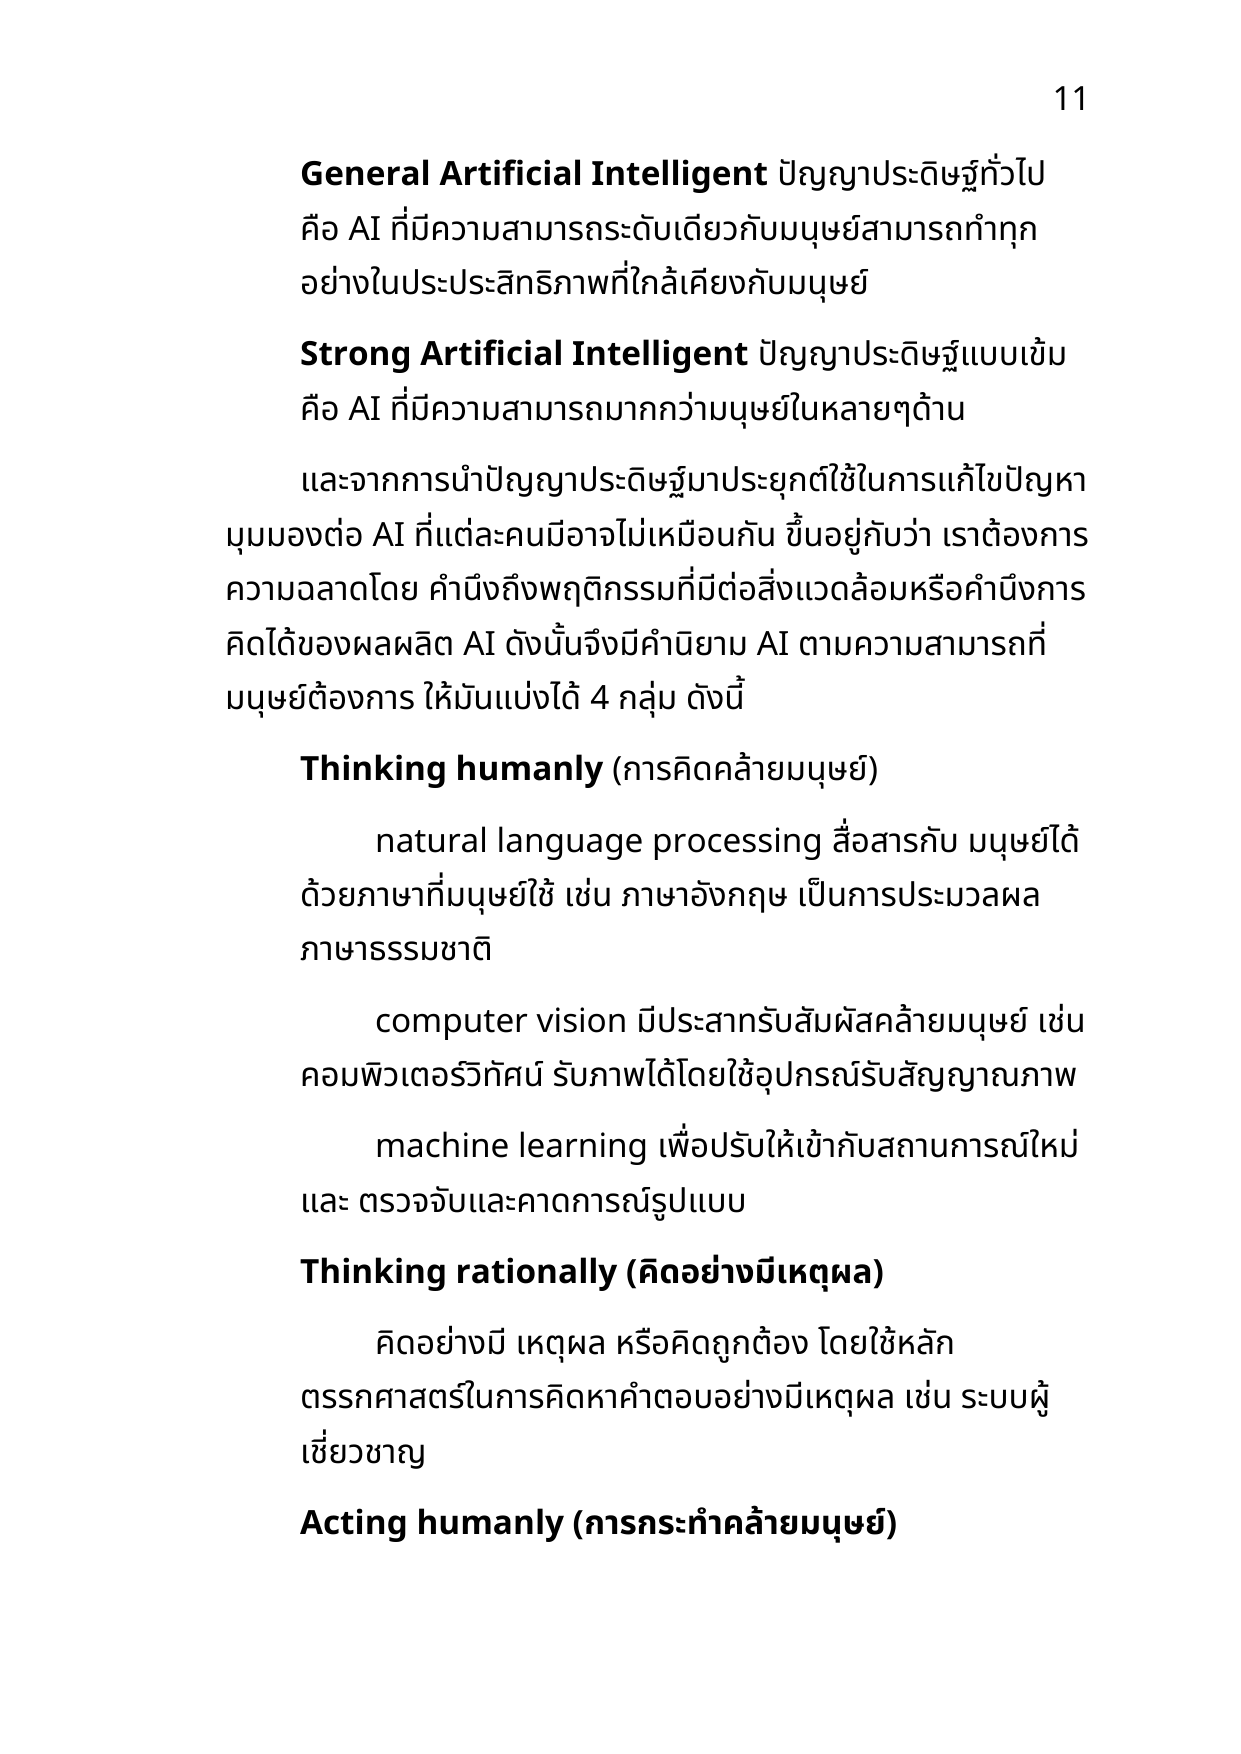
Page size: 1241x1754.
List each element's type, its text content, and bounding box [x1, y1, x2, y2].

text Thinking rationally (คิดอย่างมีเหตุผล) [300, 1248, 1090, 1298]
text Acting humanly (การกระทำคล้ายมนุษย์) [300, 1499, 1090, 1549]
text machine learning เพื่อปรับให้เข้ากับสถานการณ์ใหม่และ ตรวจจับและคาดการณ์รูปแบบ [300, 1122, 1090, 1227]
text Strong Artificial Intelligent ปัญญาประดิษฐ์แบบเข้ม คือ AI ที่มีความสามารถมากกว่ามนุษย์ในหลายๆด้าน [300, 330, 1090, 435]
text computer vision มีประสาทรับสัมผัสคล้ายมนุษย์ เช่นคอมพิวเตอร์วิทัศน์ รับภาพได้โดยใช้อุปกรณ์รับสัญญาณภาพ [300, 996, 1090, 1101]
text natural language processing สื่อสารกับ มนุษย์ได้ด้วยภาษาที่มนุษย์ใช้ เช่น ภาษาอังกฤษ เป็นการประมวลผลภาษาธรรมชาติ [300, 816, 1090, 976]
text และจากการนำปัญญาประดิษฐ์มาประยุกต์ใช้ในการแก้ไขปัญหา มุมมองต่อ AI ที่แต่ละคนมีอาจไม่เหมือนกัน ขึ้นอยู่กับว่า เราต้องการความฉลาดโดย คำนึงถึงพฤติกรรมที่มีต่อสิ่งแวดล้อมหรือคำนึงการคิดได้ของผลผลิต AI ดังนั้นจึงมีคำนิยาม AI ตามความสามารถที่มนุษย์ต้องการ ให้มันแบ่งได้ 4 กลุ่ม ดังนี้ [225, 456, 1090, 724]
text คิดอย่างมี เหตุผล หรือคิดถูกต้อง โดยใช้หลักตรรกศาสตร์ในการคิดหาคำตอบอย่างมีเหตุผล เช่น ระบบผู้เชี่ยวชาญ [300, 1319, 1090, 1478]
text General Artificial Intelligent ปัญญาประดิษฐ์ทั่วไป คือ AI ที่มีความสามารถระดับเดียวกับมนุษย์สามารถทำทุกอย่างในประประสิทธิภาพที่ใกล้เคียงกับมนุษย์ [300, 150, 1090, 309]
text Thinking humanly (การคิดคล้ายมนุษย์) [300, 745, 1090, 796]
